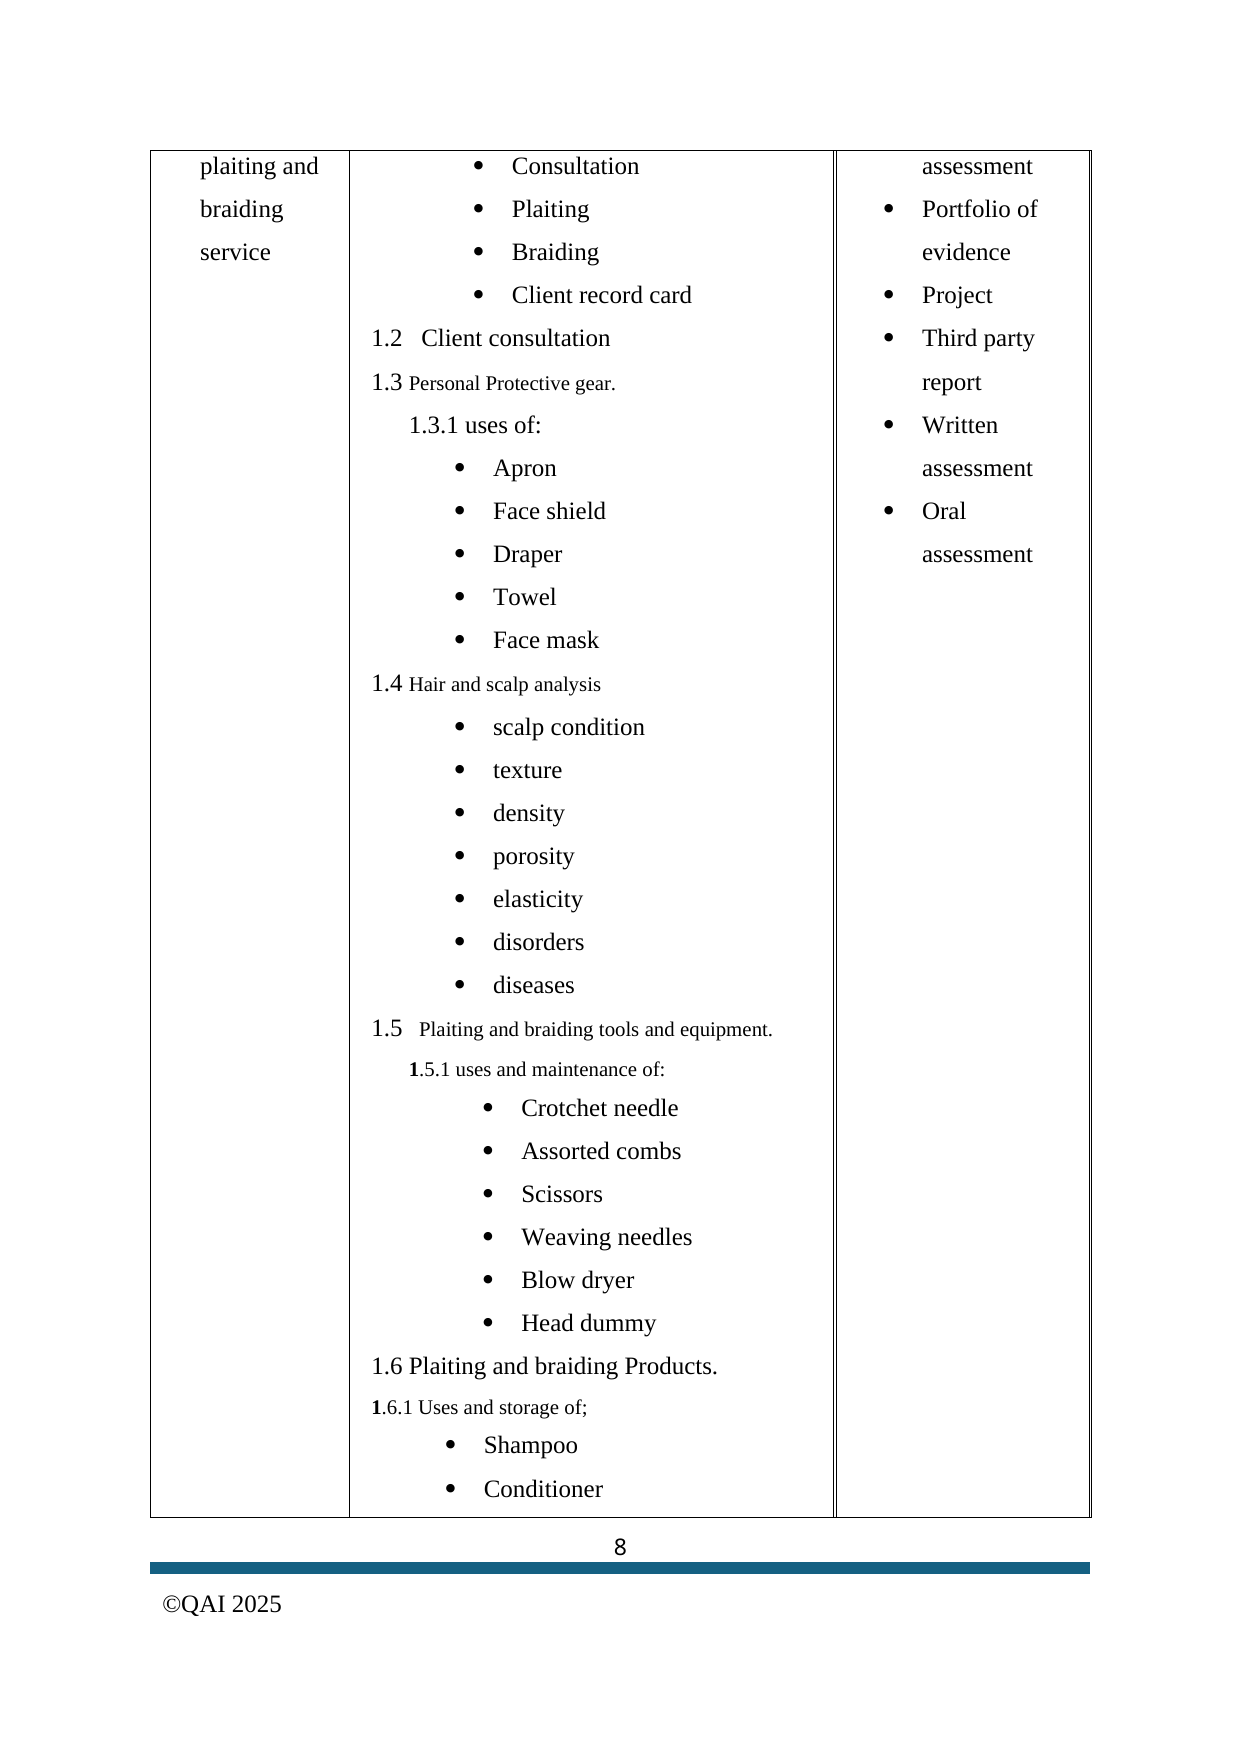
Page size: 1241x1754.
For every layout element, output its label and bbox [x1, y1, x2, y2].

table_cell [151, 151, 349, 1517]
table_cell [837, 151, 1089, 1517]
table_cell [350, 151, 833, 1517]
